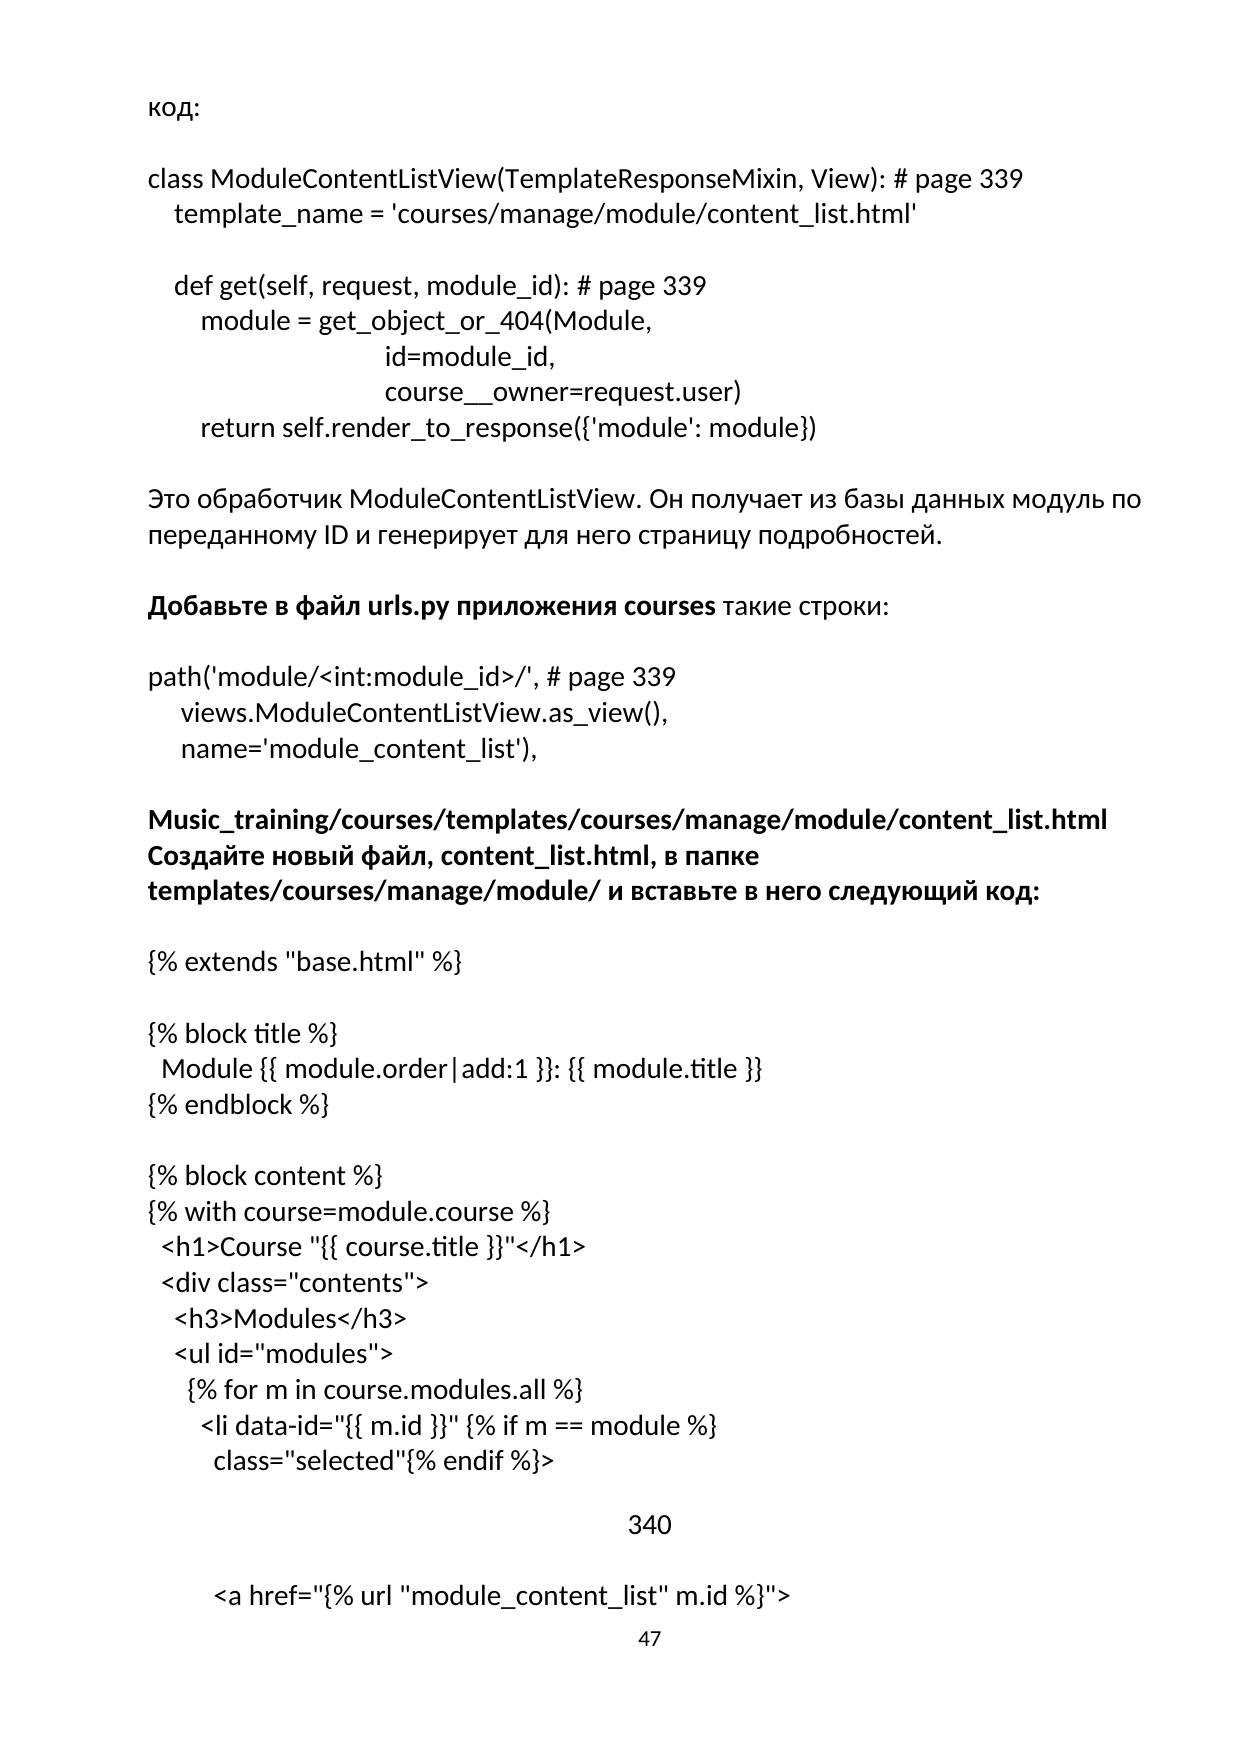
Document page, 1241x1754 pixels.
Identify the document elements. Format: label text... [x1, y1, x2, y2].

text переданному ID и генерирует для него страницу подробностей. [148, 516, 1152, 552]
text <h3>Modules</h3> [148, 1300, 1152, 1335]
text class ModuleContentListView(TemplateResponseMixin, View): # page 339 [148, 160, 1152, 195]
text id=module_id, [148, 338, 1152, 373]
text {% block content %} [148, 1157, 1152, 1193]
text Module {{ module.order|add:1 }}: {{ module.title }} [148, 1050, 1152, 1086]
text <div class="contents"> [148, 1264, 1152, 1300]
text <a href="{% url "module_content_list" m.id %}"> [148, 1577, 1152, 1613]
text 340 [148, 1506, 1152, 1542]
text Добавьте в файл urls.py приложения courses такие строки: [148, 587, 1152, 623]
text name='module_content_list'), [148, 730, 1152, 765]
text path('module/<int:module_id>/', # page 339 [148, 658, 1152, 694]
text <ul id="modules"> [148, 1335, 1152, 1371]
text {% block title %} [148, 1015, 1152, 1050]
text Music_training/courses/templates/courses/manage/module/content_list.html [148, 801, 1152, 837]
text код: [148, 88, 1152, 124]
text course__owner=request.user) [148, 373, 1152, 409]
text views.ModuleContentListView.as_view(), [148, 694, 1152, 730]
text def get(self, request, module_id): # page 339 [148, 267, 1152, 302]
text <h1>Course "{{ course.title }}"</h1> [148, 1228, 1152, 1264]
text <li data-id="{{ m.id }}" {% if m == module %} [148, 1407, 1152, 1442]
text template_name = 'courses/manage/module/content_list.html' [148, 195, 1152, 231]
text {% for m in course.modules.all %} [148, 1371, 1152, 1407]
text return self.render_to_response({'module': module}) [148, 409, 1152, 445]
text class="selected"{% endif %}> [148, 1442, 1152, 1506]
text {% extends "base.html" %} [148, 943, 1152, 979]
text Это обработчик ModuleContentListView. Он получает из базы данных модуль по [148, 480, 1152, 516]
text Создайте новый файл, content_list.html, в папке templates/courses/manage/module/ и вставьте в него следующий код: [148, 837, 1152, 908]
text {% with course=module.course %} [148, 1193, 1152, 1228]
text {% endblock %} [148, 1086, 1152, 1122]
text module = get_object_or_404(Module, [148, 302, 1152, 338]
